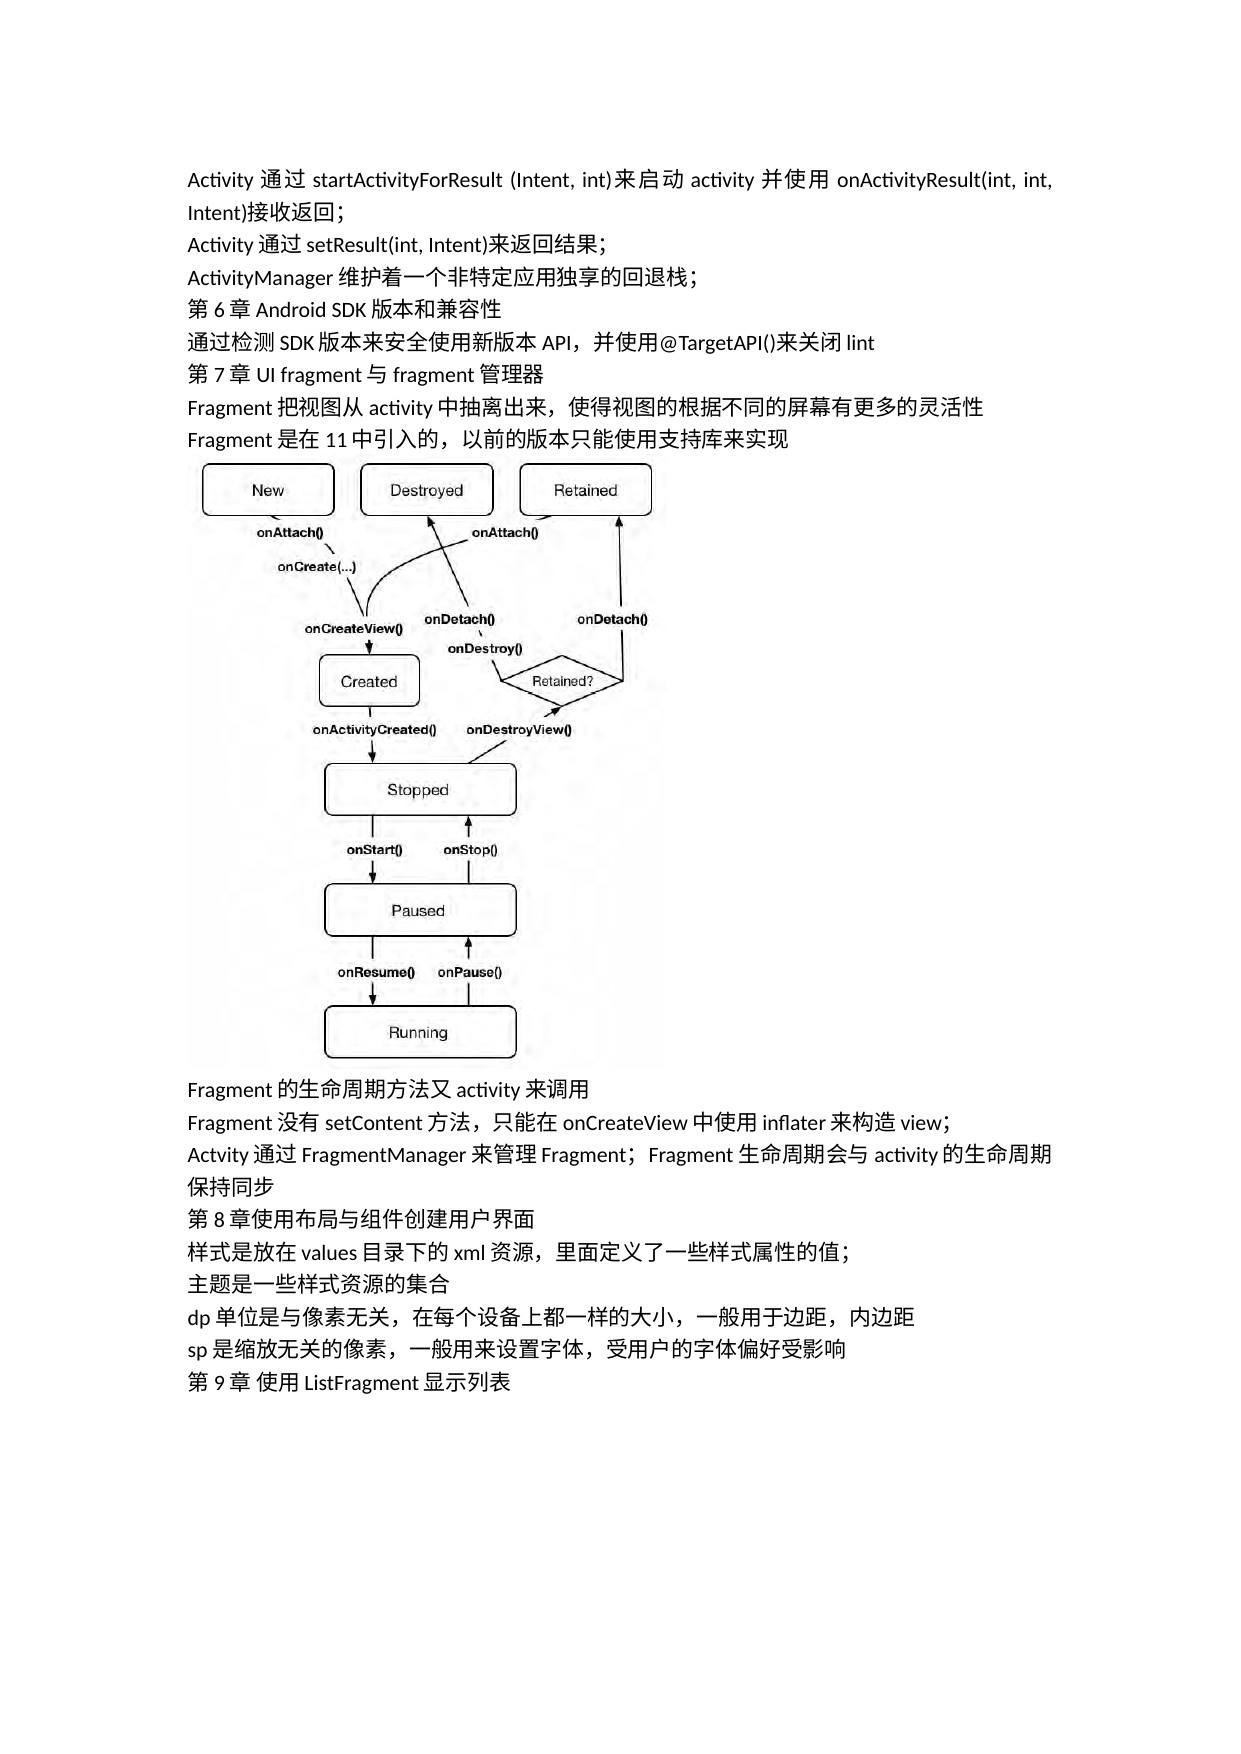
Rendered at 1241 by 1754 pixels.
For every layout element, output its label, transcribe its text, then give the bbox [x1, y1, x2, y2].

text Actvity通过FragmentManager来管理Fragment；Fragment生命周期会与activity的生命周期保持同步 [187, 1137, 1053, 1202]
text 第7章 UI fragment与fragment管理器 [187, 357, 1053, 389]
text 主题是一些样式资源的集合 [187, 1267, 1053, 1299]
text Activity通过startActivityForResult (Intent, int)来启动activity并使用onActivityResult(int, int, Intent)接收返回； [187, 162, 1053, 227]
text ActivityManager维护着一个非特定应用独享的回退栈； [187, 259, 1053, 292]
text sp是缩放无关的像素，一般用来设置字体，受用户的字体偏好受影响 [187, 1332, 1053, 1364]
text 样式是放在values目录下的xml资源，里面定义了一些样式属性的值； [187, 1234, 1053, 1267]
text 通过检测SDK版本来安全使用新版本API，并使用@TargetAPI()来关闭lint [187, 324, 1053, 357]
text Fragment的生命周期方法又activity来调用 [187, 1072, 1053, 1104]
text Activity通过setResult(int, Intent)来返回结果； [187, 227, 1053, 259]
text Fragment没有setContent方法，只能在onCreateView中使用inflater来构造view； [187, 1104, 1053, 1137]
text dp单位是与像素无关，在每个设备上都一样的大小，一般用于边距，内边距 [187, 1299, 1053, 1332]
text Fragment把视图从activity中抽离出来，使得视图的根据不同的屏幕有更多的灵活性 [187, 389, 1053, 422]
text Fragment是在11中引入的，以前的版本只能使用支持库来实现 [187, 422, 1053, 454]
text 第8章使用布局与组件创建用户界面 [187, 1202, 1053, 1234]
text 第6章Android SDK版本和兼容性 [187, 292, 1053, 324]
text 第9章 使用ListFragment显示列表 [187, 1364, 1053, 1397]
